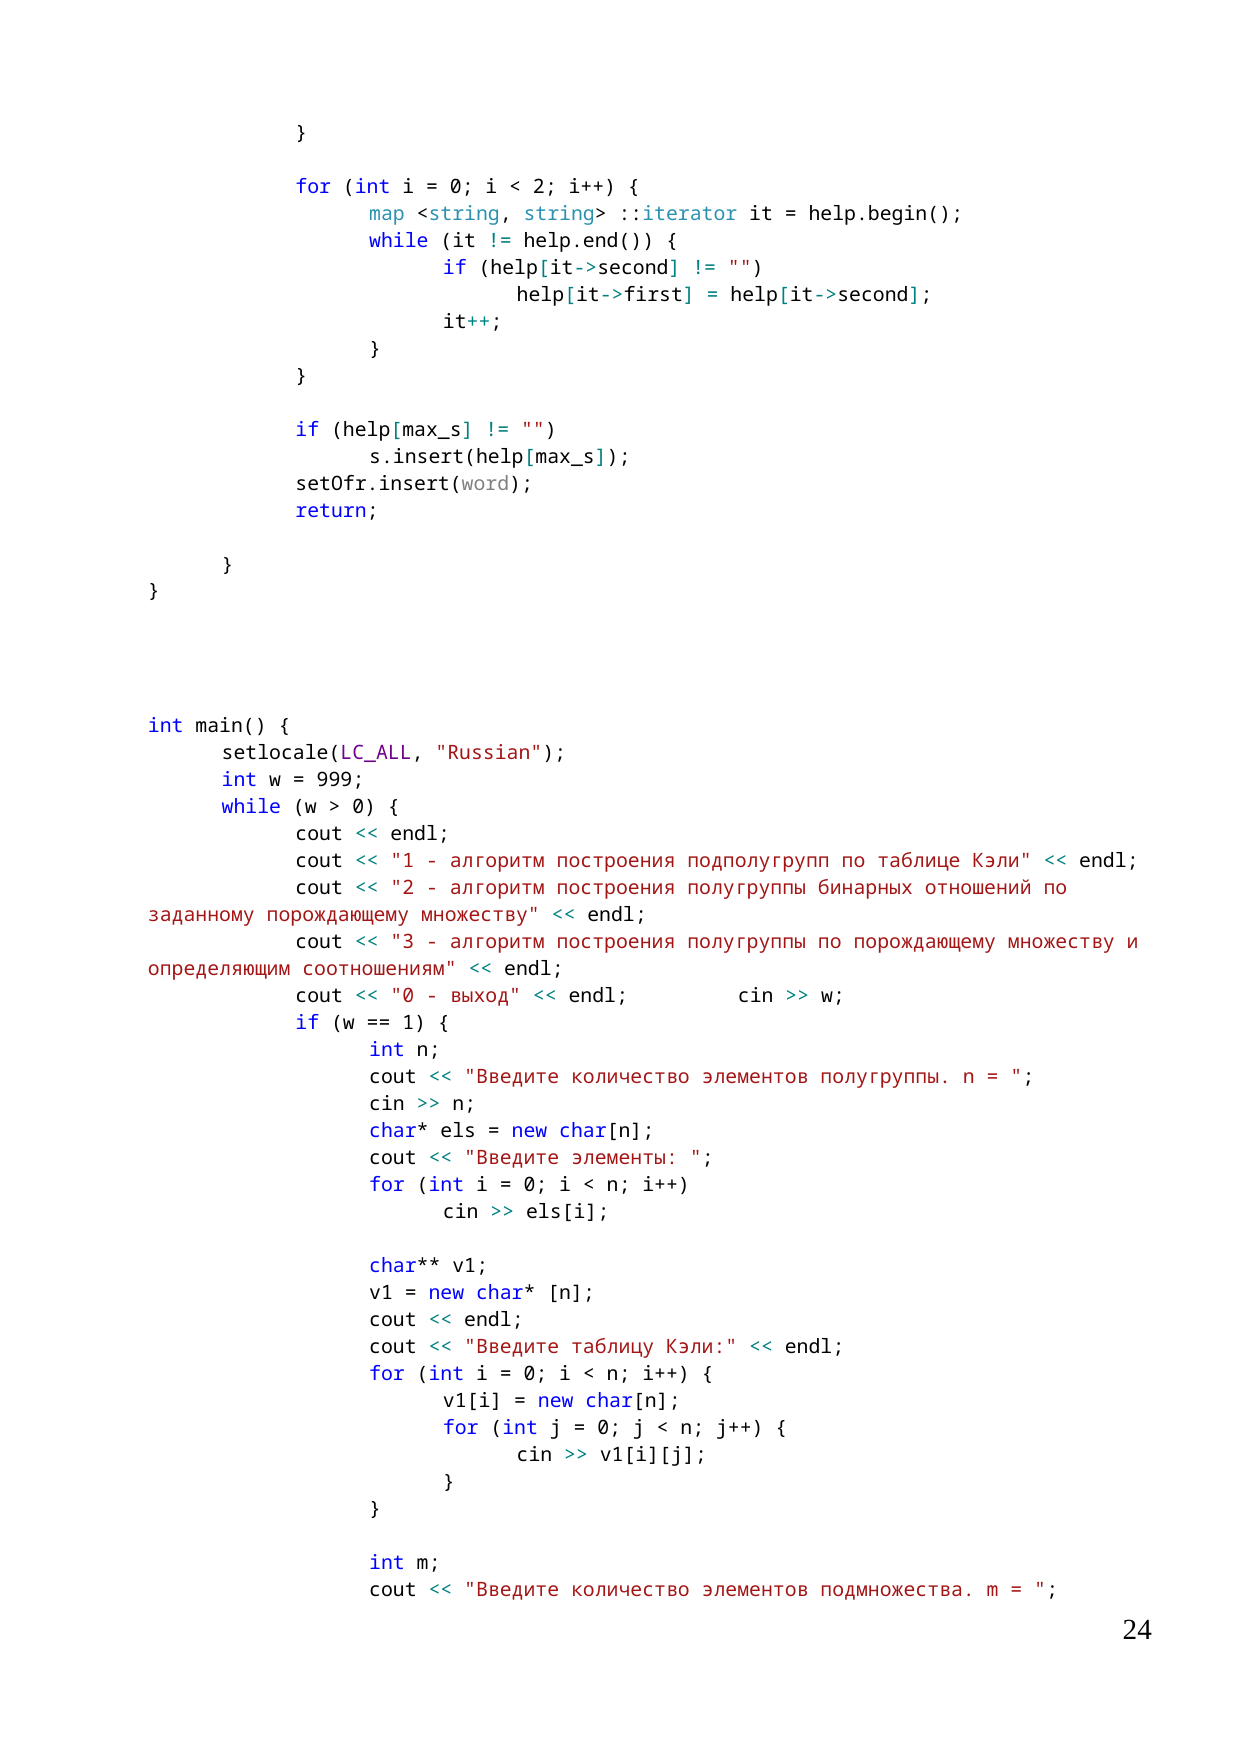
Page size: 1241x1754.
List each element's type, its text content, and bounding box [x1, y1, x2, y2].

text if (help[it->second] != "") [148, 253, 1152, 280]
text cin >> v1[i][j]; [148, 1440, 1152, 1467]
text int w = 999; [148, 766, 1152, 793]
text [148, 199, 1152, 226]
text int n; [148, 1035, 1152, 1062]
text } [148, 1494, 1152, 1521]
text cout << "2 - алгоритм построения полугруппы бинарных отношений по заданному порождающему множеству" << endl; [148, 873, 1152, 927]
text for (int j = 0; j < n; j++) { [148, 1413, 1152, 1440]
text if (w == 1) { [148, 1008, 1152, 1035]
text } [148, 1467, 1152, 1494]
text return; [148, 496, 1152, 523]
text setOfr.insert(word); [148, 469, 1152, 496]
text cout << "Введите количество элементов подмножества. m = "; [148, 1575, 1152, 1602]
text cout << "Введите таблицу Кэли:" << endl; [148, 1332, 1152, 1359]
text } [148, 118, 1152, 145]
text int main() { [148, 712, 1152, 739]
text while (w > 0) { [148, 793, 1152, 819]
text } [148, 334, 1152, 361]
text v1 = new char* [n]; [148, 1278, 1152, 1305]
text it++; [148, 307, 1152, 334]
text setlocale(LC_ALL, "Russian"); [148, 739, 1152, 766]
text } [148, 577, 1152, 604]
text cout << "Введите количество элементов полугруппы. n = "; [148, 1062, 1152, 1089]
text char** v1; [148, 1251, 1152, 1278]
text for (int i = 0; i < n; i++) { [148, 1359, 1152, 1386]
text cout << "1 - алгоритм построения подполугрупп по таблице Кэли" << endl; [148, 847, 1152, 873]
text help[it->first] = help[it->second]; [148, 280, 1152, 307]
text char* els = new char[n]; [148, 1116, 1152, 1143]
text cout << endl; [148, 819, 1152, 847]
text while (it != help.end()) { [148, 226, 1152, 253]
text cout << endl; [148, 1305, 1152, 1332]
text cin >> n; [148, 1089, 1152, 1116]
text for (int i = 0; i < 2; i++) { [148, 172, 1152, 199]
text s.insert(help[max_s]); [148, 442, 1152, 469]
text int m; [148, 1548, 1152, 1575]
text cout << "3 - алгоритм построения полугруппы по порождающему множеству и определяющим соотношениям" << endl; [148, 927, 1152, 981]
text } [148, 361, 1152, 388]
text cin >> els[i]; [148, 1197, 1152, 1224]
text for (int i = 0; i < n; i++) [148, 1170, 1152, 1197]
text cout << "Введите элементы: "; [148, 1143, 1152, 1170]
text cout << "0 - выход" << endl; cin >> w; [148, 981, 1152, 1008]
text if (help[max_s] != "") [148, 415, 1152, 442]
text v1[i] = new char[n]; [148, 1386, 1152, 1413]
text } [148, 550, 1152, 577]
